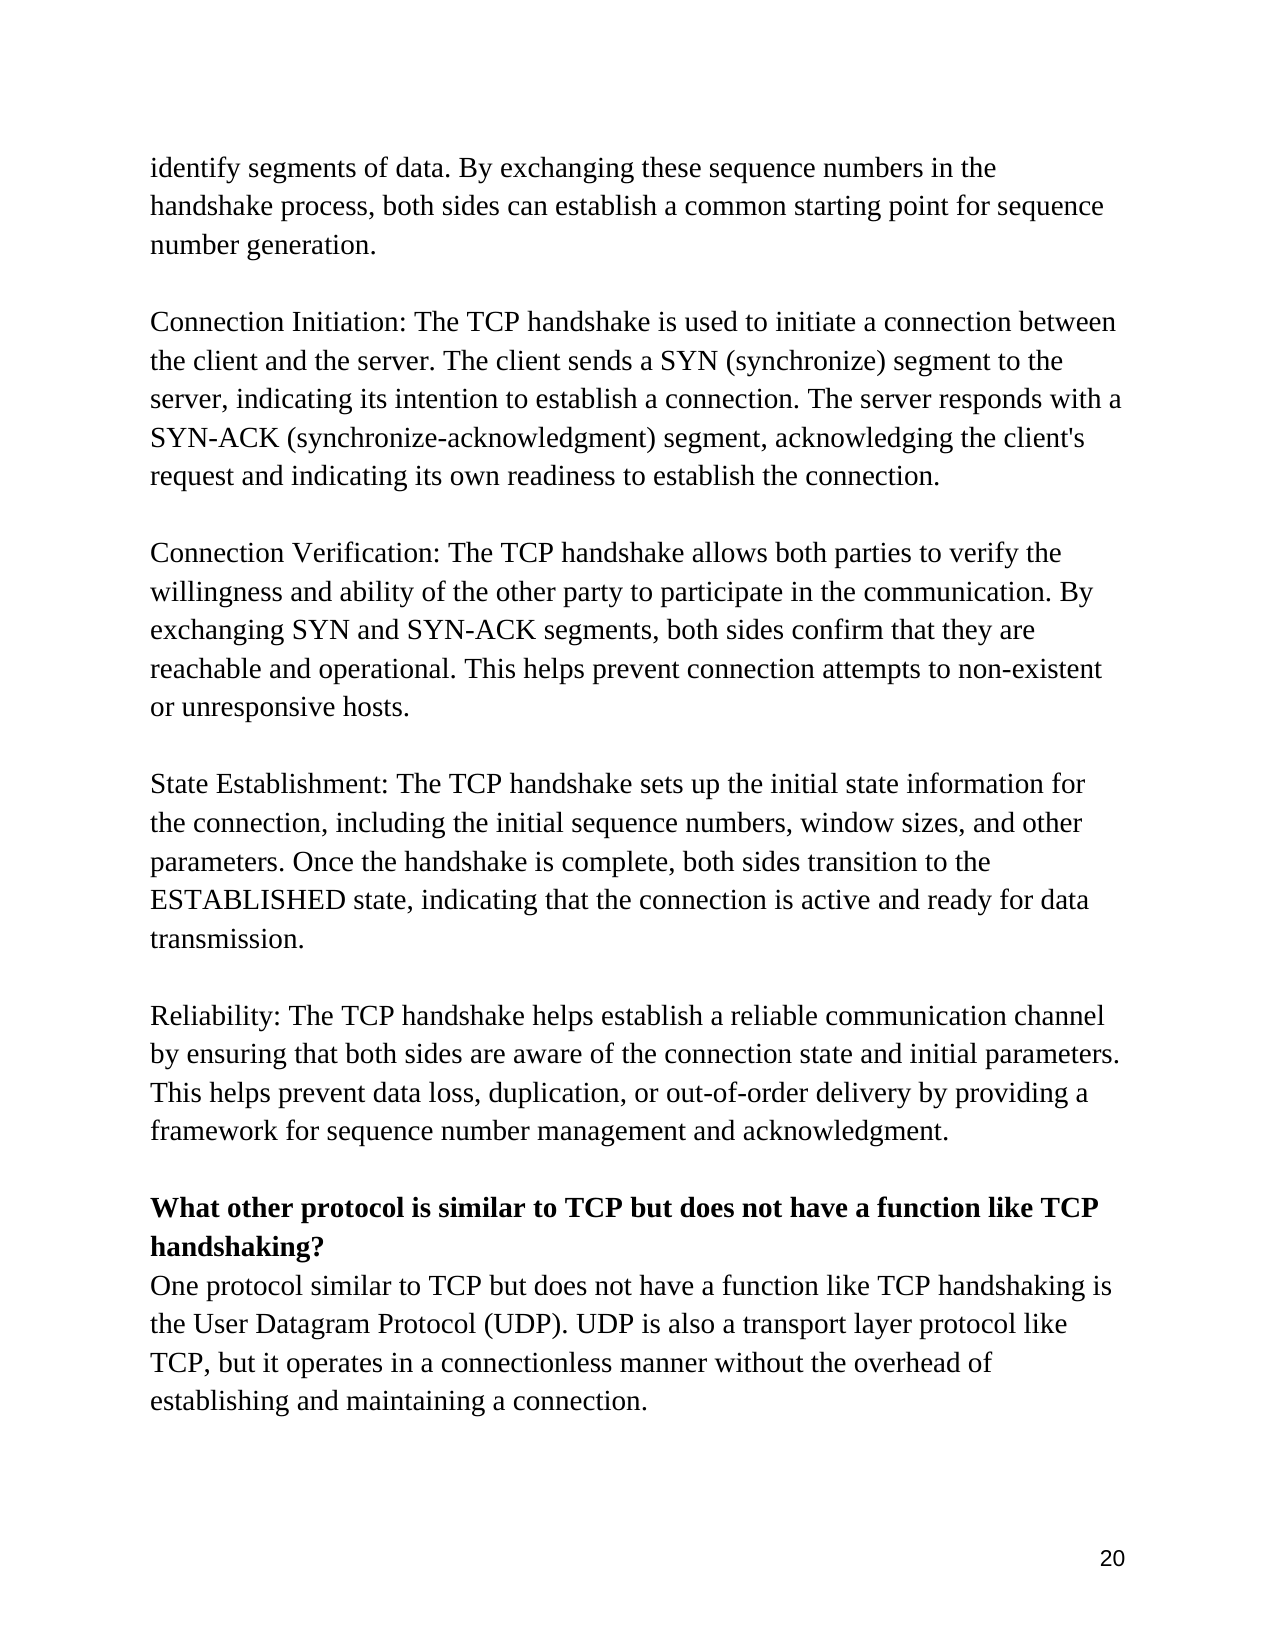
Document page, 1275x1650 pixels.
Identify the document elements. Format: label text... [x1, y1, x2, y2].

text Connection Initiation: The TCP handshake is used to initiate a connection between the client and the server. The client sends a SYN (synchronize) segment to the server, indicating its intention to establish a connection. The server responds with a SYN-ACK (synchronize-acknowledgment) segment, acknowledging the client's request and indicating its own readiness to establish the connection. [150, 304, 1125, 492]
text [150, 150, 1125, 261]
text Reliability: The TCP handshake helps establish a reliable communication channel by ensuring that both sides are aware of the connection state and initial parameters. This helps prevent data loss, duplication, or out-of-order delivery by providing a framework for sequence number management and acknowledgment. [150, 998, 1125, 1147]
text State Establishment: The TCP handshake sets up the initial state information for the connection, including the initial sequence numbers, window sizes, and other parameters. Once the handshake is complete, both sides transition to the ESTABLISHED state, indicating that the connection is active and ready for data transmission. [150, 767, 1125, 954]
text What other protocol is similar to TCP but does not have a function like TCP handshaking? [150, 1191, 1125, 1263]
text Connection Verification: The TCP handshake allows both parties to verify the willingness and ability of the other party to participate in the communication. By exchanging SYN and SYN-ACK segments, both sides confirm that they are reachable and operational. This helps prevent connection attempts to non-existent or unresponsive hosts. [150, 535, 1125, 723]
text One protocol similar to TCP but does not have a function like TCP handshaking is the User Datagram Protocol (UDP). UDP is also a transport layer protocol like TCP, but it operates in a connectionless manner without the overhead of establishing and maintaining a connection. [150, 1268, 1125, 1417]
